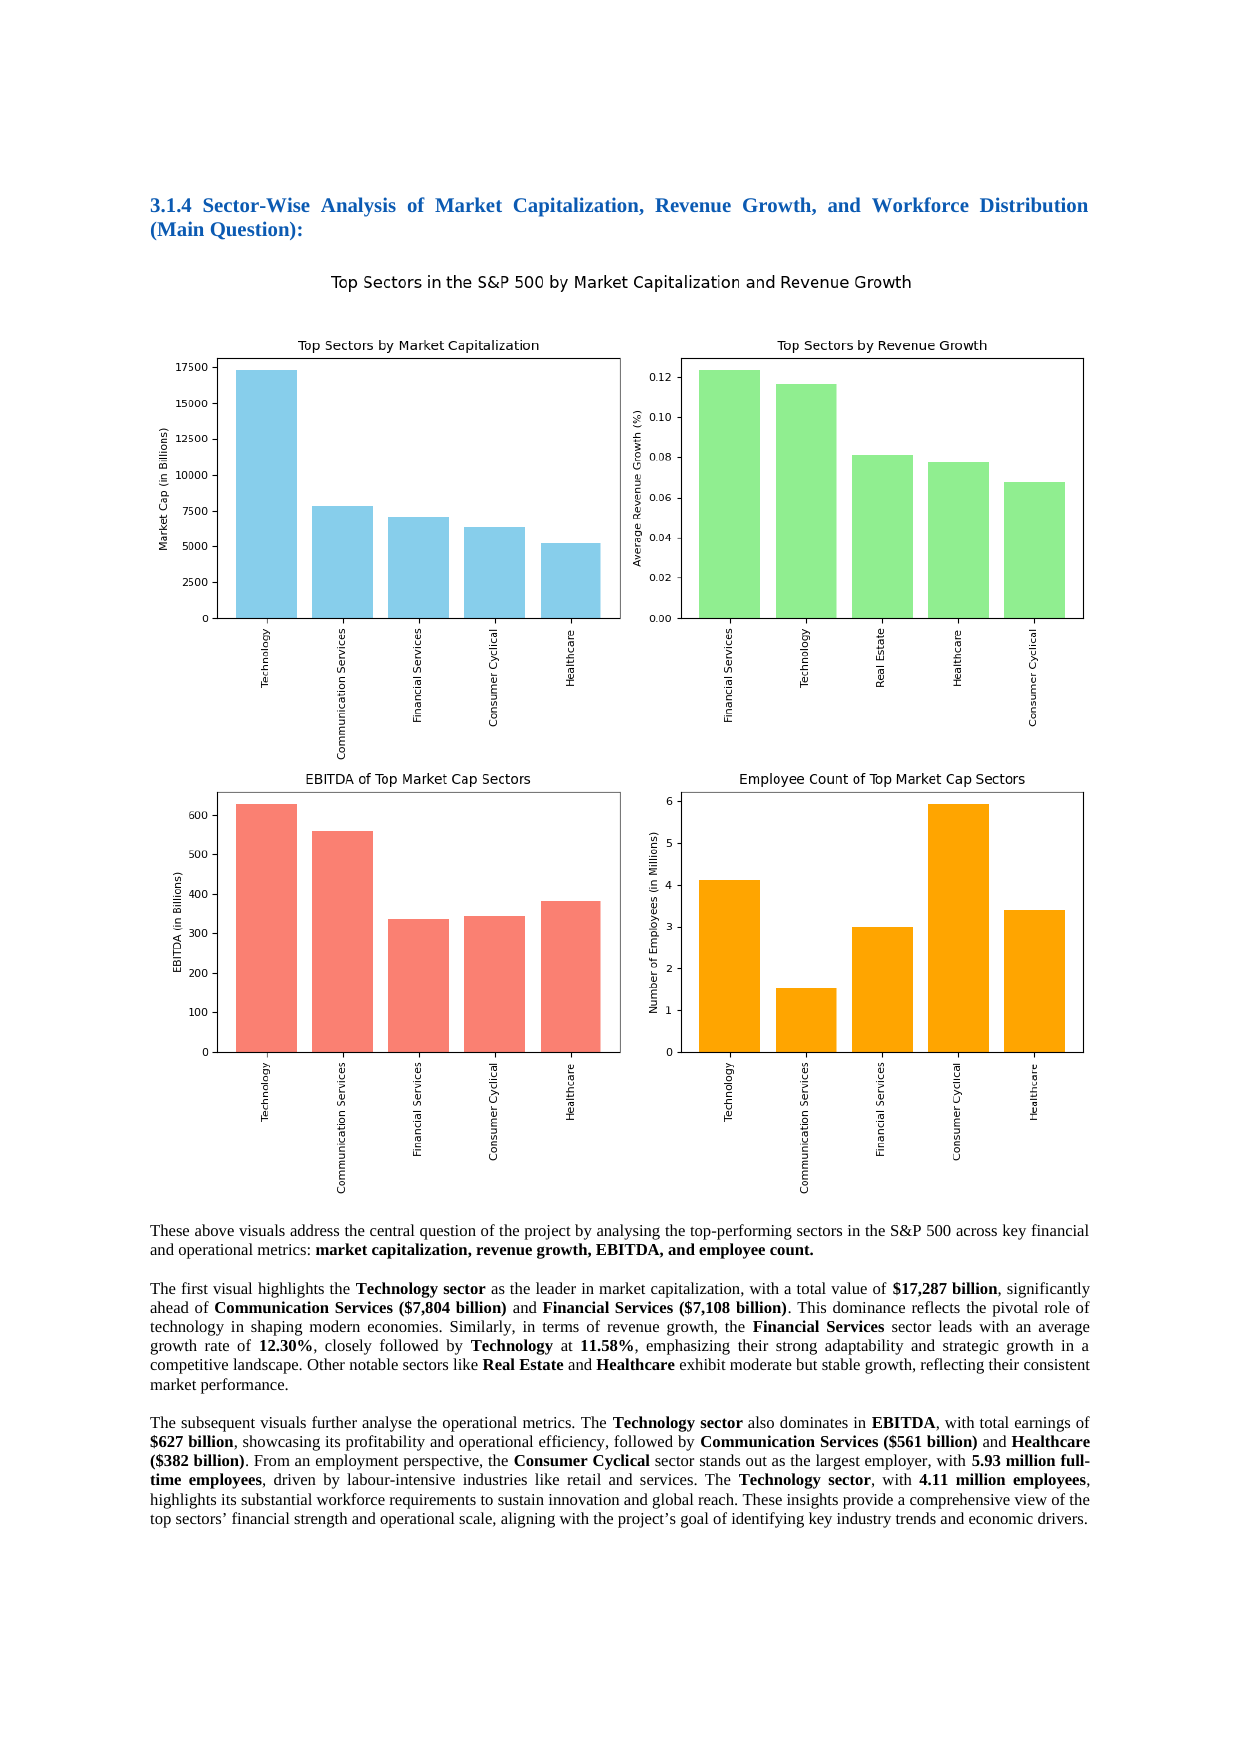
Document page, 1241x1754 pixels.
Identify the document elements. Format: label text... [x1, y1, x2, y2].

picture [150, 265, 1091, 1202]
text These above visuals address the central question of the project by analysing the top-performing sectors in the S&P 500 across key financial and operational metrics: market capitalization, revenue growth, EBITDA, and employee count. [150, 1221, 1090, 1259]
text The subsequent visuals further analyse the operational metrics. The Technology sector also dominates in EBITDA, with total earnings of $627 billion, showcasing its profitability and operational efficiency, followed by Communication Services ($561 billion) and Healthcare ($382 billion). From an employment perspective, the Consumer Cyclical sector stands out as the largest employer, with 5.93 million full-time employees, driven by labour-intensive industries like retail and services. The Technology sector, with 4.11 million employees, highlights its substantial workforce requirements to sustain innovation and global reach. These insights provide a comprehensive view of the top sectors’ financial strength and operational scale, aligning with the project’s goal of identifying key industry trends and economic drivers. [150, 1413, 1090, 1528]
text 3.1.4 Sector-Wise Analysis of Market Capitalization, Revenue Growth, and Workforce Distribution (Main Question): [150, 193, 1090, 241]
text The first visual highlights the Technology sector as the leader in market capitalization, with a total value of $17,287 billion, significantly ahead of Communication Services ($7,804 billion) and Financial Services ($7,108 billion). This dominance reflects the pivotal role of technology in shaping modern economies. Similarly, in terms of revenue growth, the Financial Services sector leads with an average growth rate of 12.30%, closely followed by Technology at 11.58%, emphasizing their strong adaptability and strategic growth in a competitive landscape. Other notable sectors like Real Estate and Healthcare exhibit moderate but stable growth, reflecting their consistent market performance. [150, 1278, 1090, 1393]
